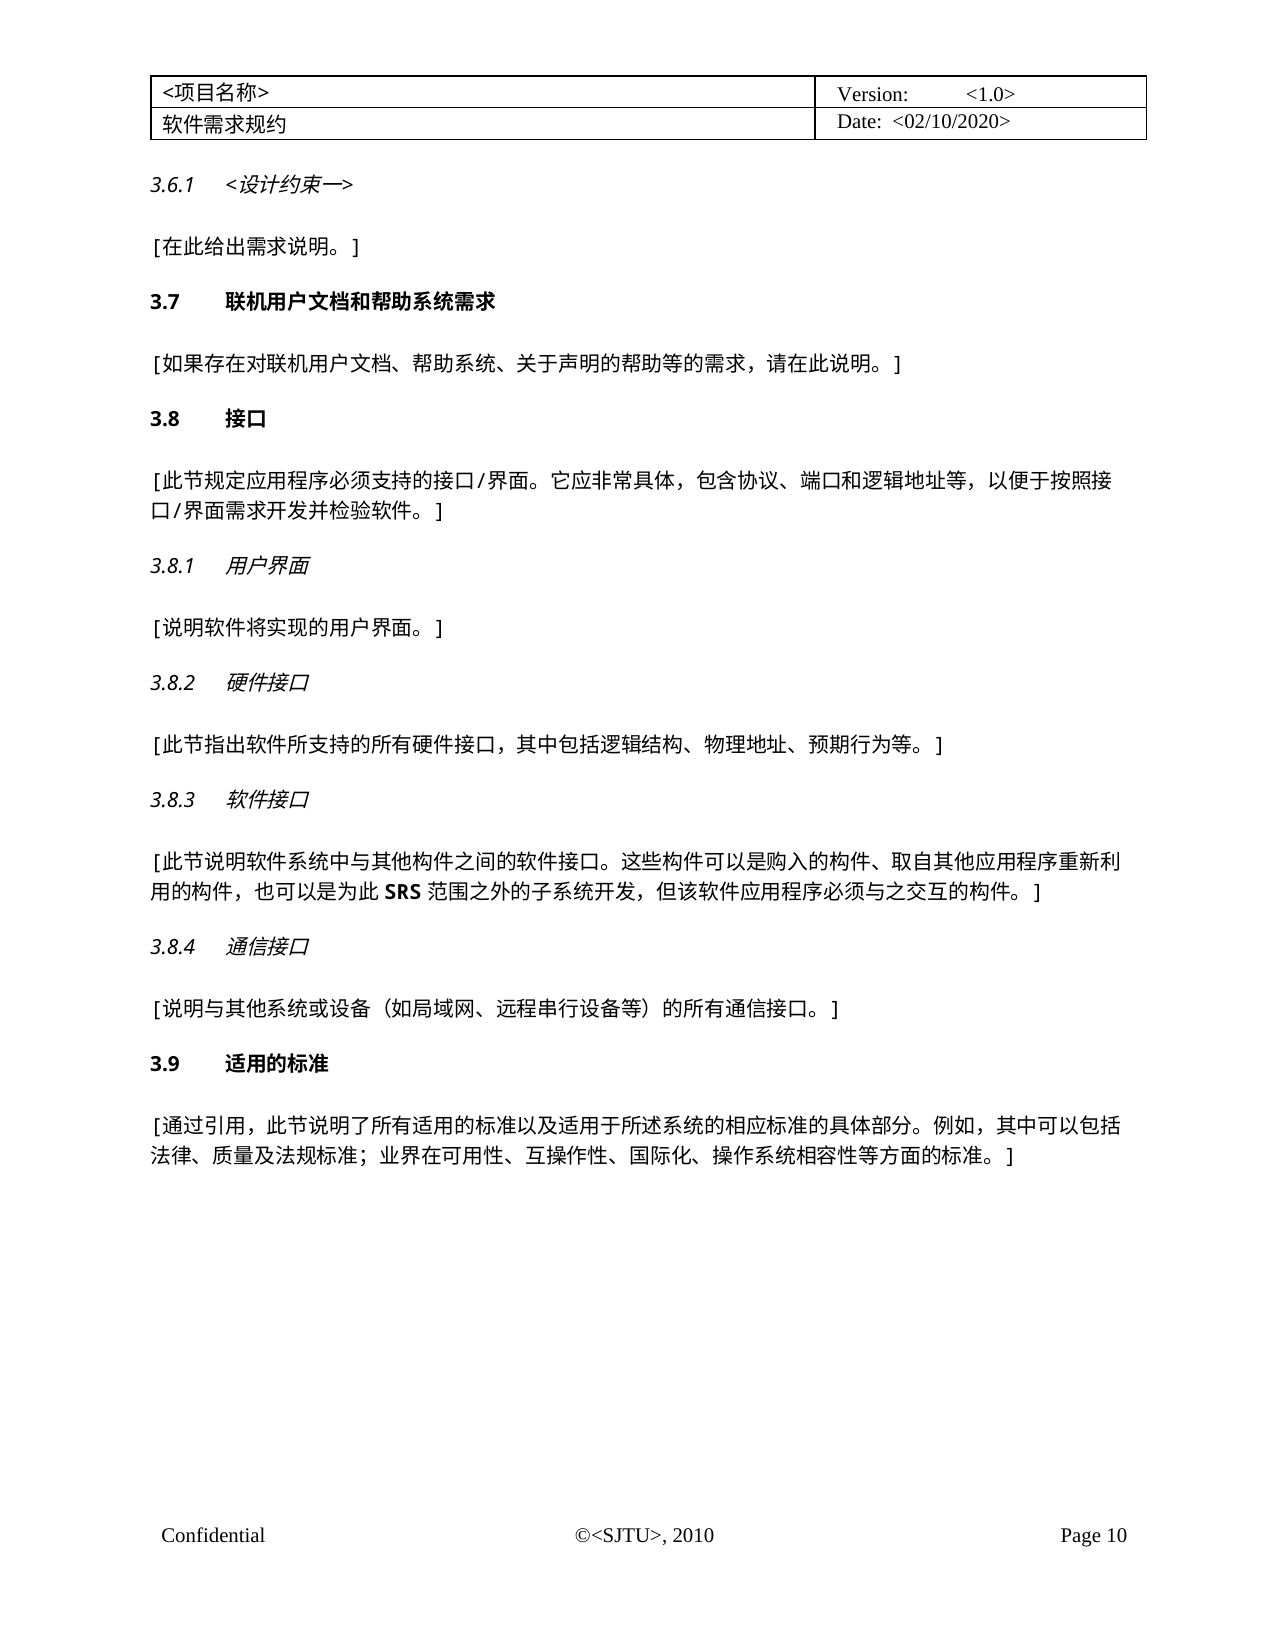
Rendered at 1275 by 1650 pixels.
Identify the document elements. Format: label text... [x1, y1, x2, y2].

text [说明软件将实现的用户界面。] [150, 611, 1125, 641]
text [如果存在对联机用户文档、帮助系统、关于声明的帮助等的需求，请在此说明。] [150, 347, 1125, 377]
subtitle <设计约束一> [150, 169, 1125, 199]
text [通过引用，此节说明了所有适用的标准以及适用于所述系统的相应标准的具体部分。例如，其中可以包括法律、质量及法规标准；业界在可用性、互操作性、国际化、操作系统相容性等方面的标准。] [150, 1109, 1125, 1169]
subtitle 接口 [150, 402, 1125, 433]
subtitle 通信接口 [150, 931, 1125, 961]
text [说明与其他系统或设备（如局域网、远程串行设备等）的所有通信接口。] [150, 992, 1125, 1022]
text [此节指出软件所支持的所有硬件接口，其中包括逻辑结构、物理地址、预期行为等。] [150, 728, 1125, 758]
text [此节说明软件系统中与其他构件之间的软件接口。这些构件可以是购入的构件、取自其他应用程序重新利用的构件，也可以是为此 SRS 范围之外的子系统开发，但该软件应用程序必须与之交互的构件。] [150, 845, 1125, 906]
subtitle 用户界面 [150, 549, 1125, 580]
subtitle 软件接口 [150, 783, 1125, 814]
text [在此给出需求说明。] [150, 230, 1125, 261]
subtitle 硬件接口 [150, 666, 1125, 697]
subtitle 联机用户文档和帮助系统需求 [150, 286, 1125, 316]
subtitle 适用的标准 [150, 1047, 1125, 1078]
text [此节规定应用程序必须支持的接口/界面。它应非常具体，包含协议、端口和逻辑地址等，以便于按照接口/界面需求开发并检验软件。] [150, 464, 1125, 524]
